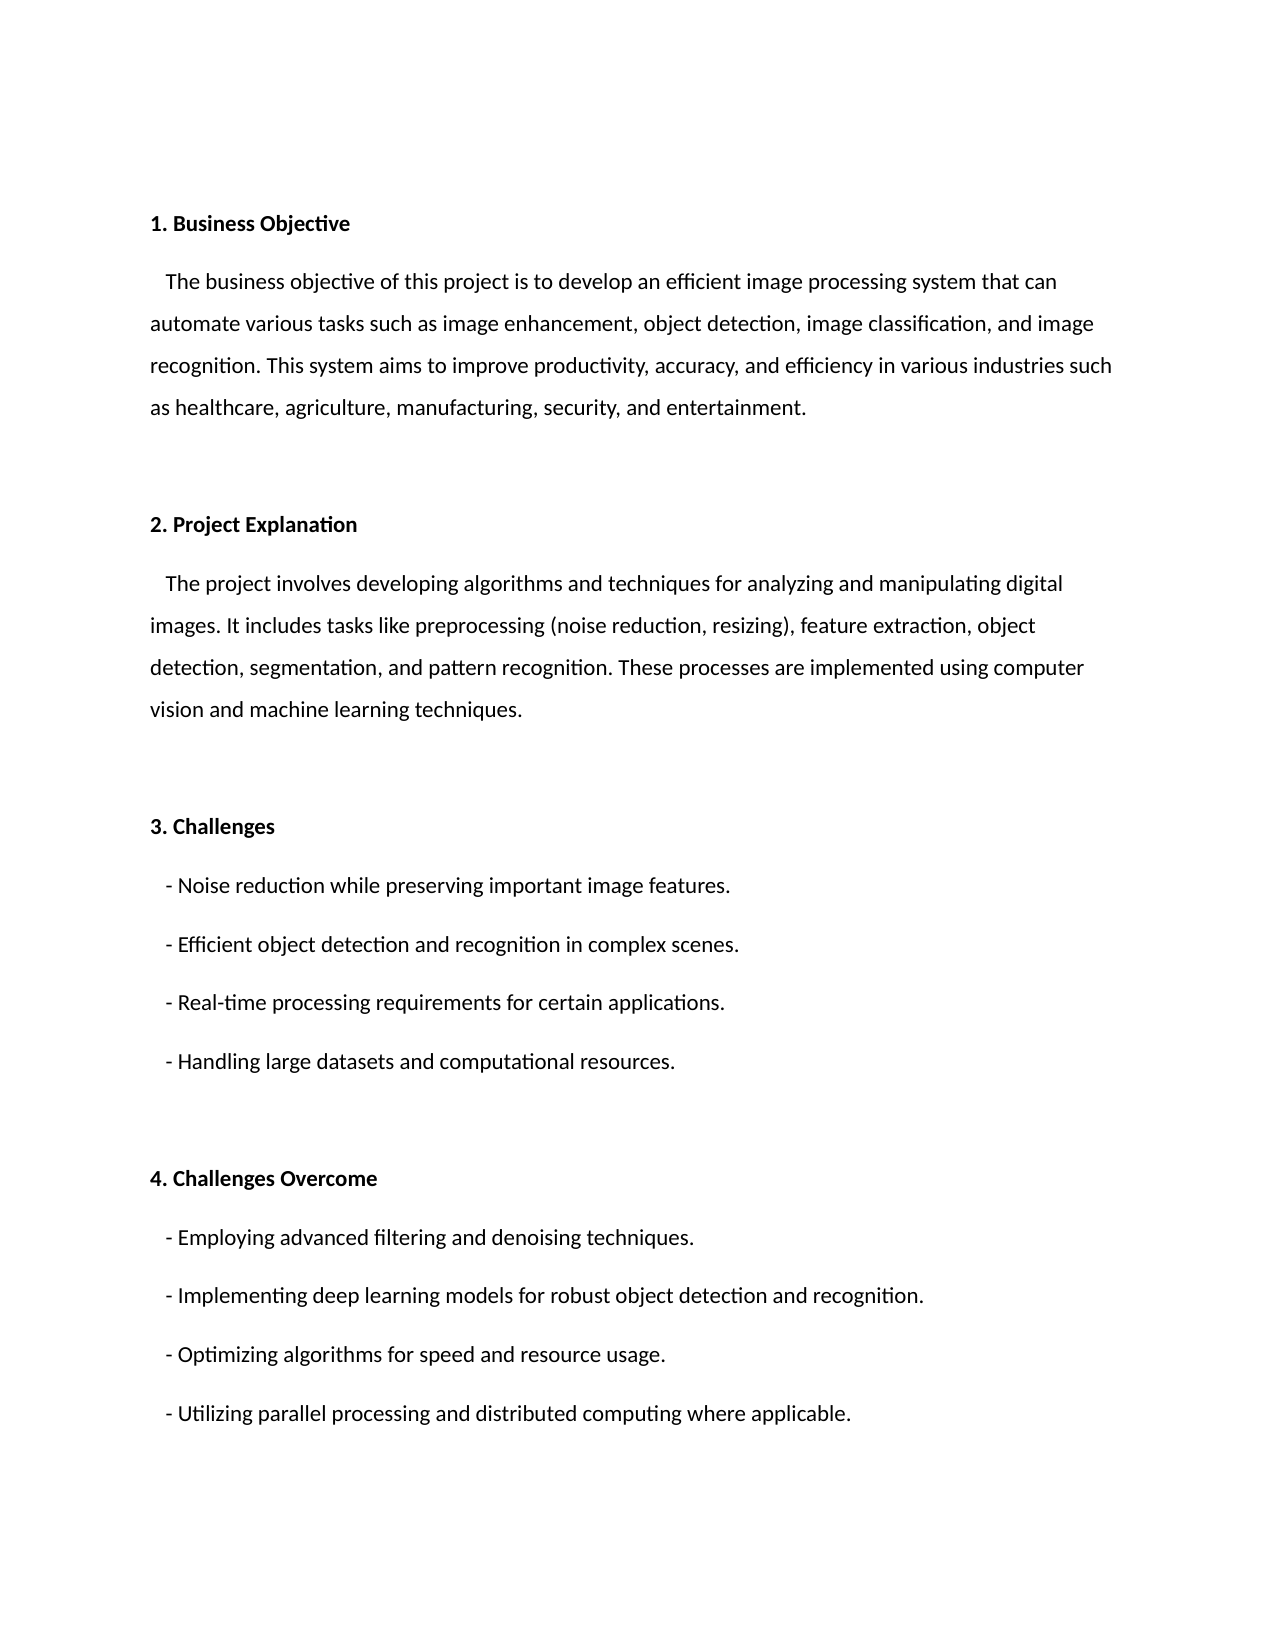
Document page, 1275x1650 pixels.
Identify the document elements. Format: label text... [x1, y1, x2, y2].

text The project involves developing algorithms and techniques for analyzing and manipulating digital images. It includes tasks like preprocessing (noise reduction, resizing), feature extraction, object detection, segmentation, and pattern recognition. These processes are implemented using computer vision and machine learning techniques. [150, 569, 1125, 723]
text - Efficient object detection and recognition in complex scenes. [150, 930, 1125, 958]
text - Real-time processing requirements for certain applications. [150, 988, 1125, 1016]
text 2. Project Explanation [150, 511, 1125, 538]
text 3. Challenges [150, 812, 1125, 840]
text - Optimizing algorithms for speed and resource usage. [150, 1340, 1125, 1368]
text 4. Challenges Overcome [150, 1164, 1125, 1192]
text - Employing advanced filtering and denoising techniques. [150, 1223, 1125, 1251]
text 1. Business Objective [150, 209, 1125, 237]
text The business objective of this project is to develop an efficient image processing system that can automate various tasks such as image enhancement, object detection, image classification, and image recognition. This system aims to improve productivity, accuracy, and efficiency in various industries such as healthcare, agriculture, manufacturing, security, and entertainment. [150, 267, 1125, 421]
text - Implementing deep learning models for robust object detection and recognition. [150, 1282, 1125, 1309]
text - Handling large datasets and computational resources. [150, 1047, 1125, 1075]
text - Noise reduction while preserving important image features. [150, 871, 1125, 899]
text - Utilizing parallel processing and distributed computing where applicable. [150, 1399, 1125, 1427]
